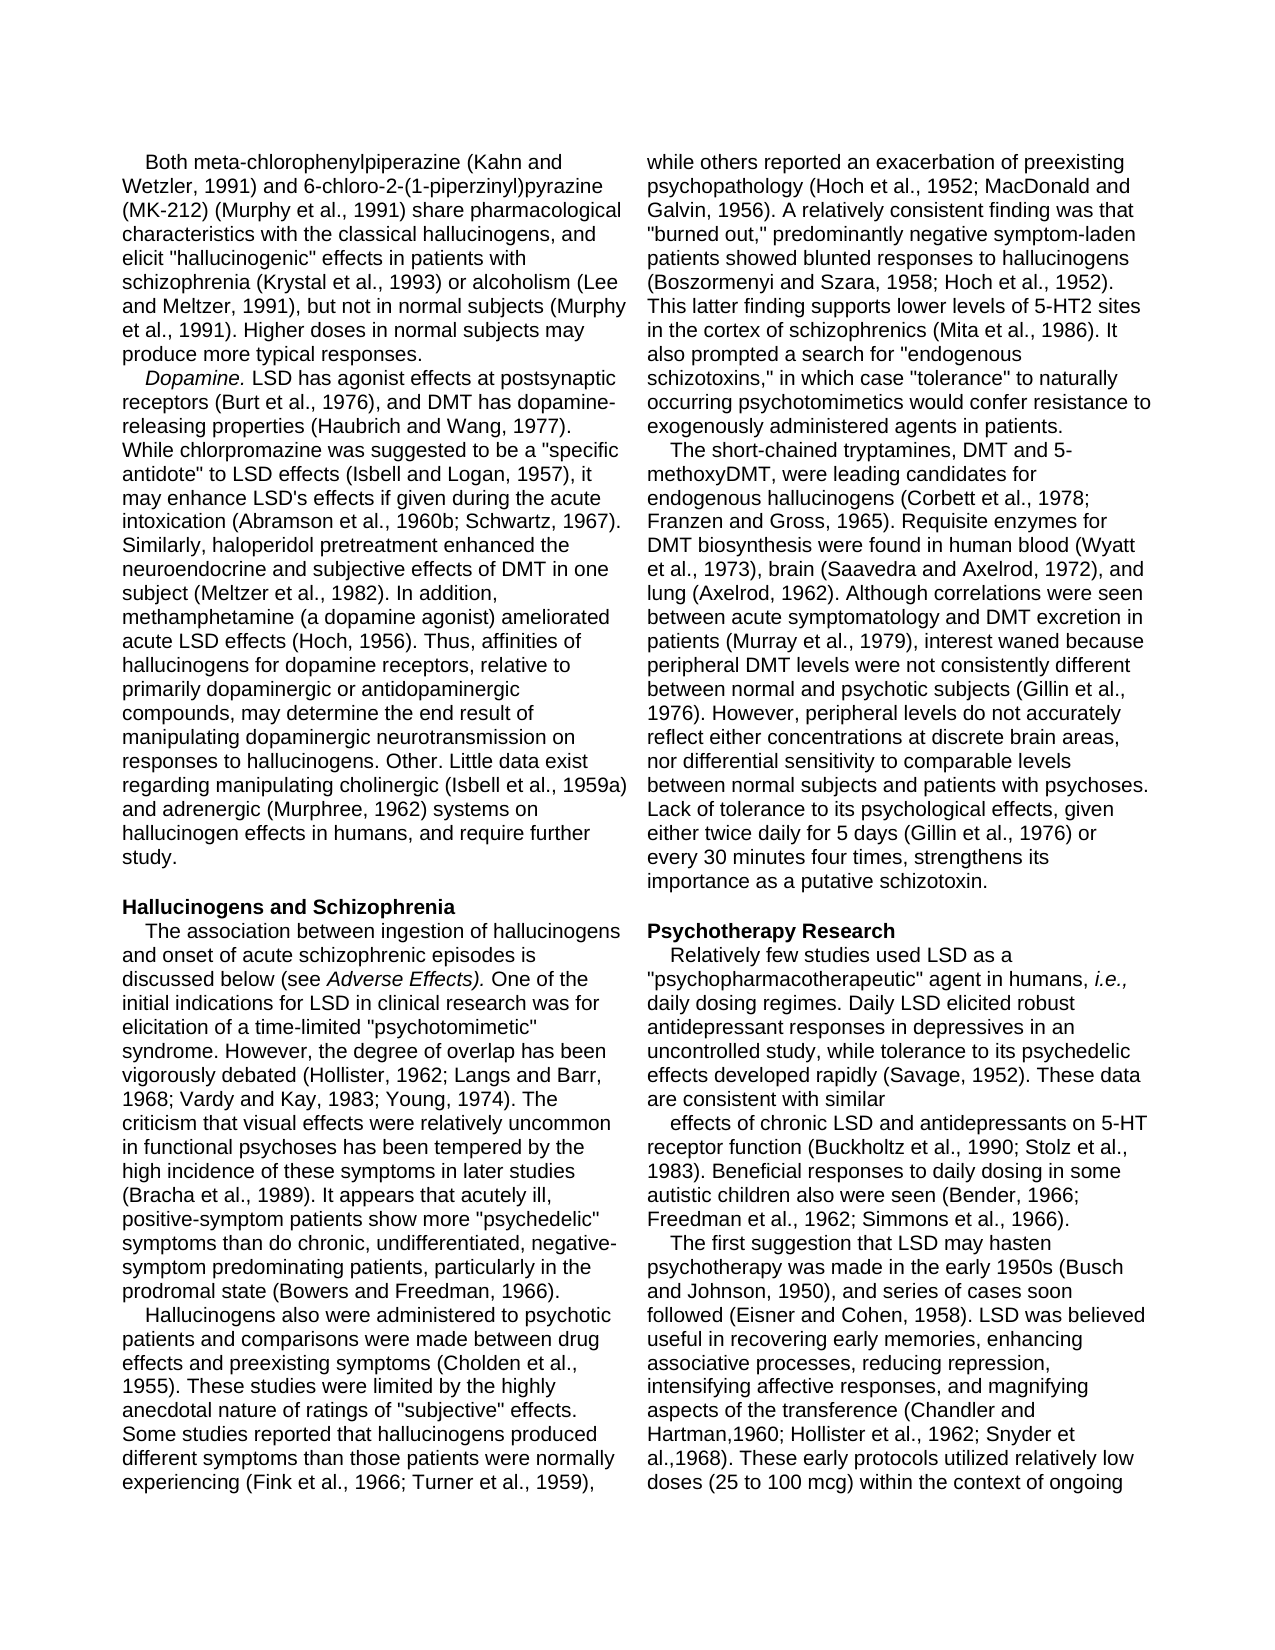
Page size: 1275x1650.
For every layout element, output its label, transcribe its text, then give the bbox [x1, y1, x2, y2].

text The association between ingestion of hallucinogens and onset of acute schizophrenic episodes is discussed below (see Adverse Effects). One of the initial indications for LSD in clinical research was for elicitation of a time-limited "psychotomimetic" syndrome. However, the degree of overlap has been vigorously debated (Hollister, 1962; Langs and Barr, 1968; Vardy and Kay, 1983; Young, 1974). The criticism that visual effects were relatively uncommon in functional psychoses has been tempered by the high incidence of these symptoms in later studies (Bracha et al., 1989). It appears that acutely ill, positive-symptom patients show more "psychedelic" symptoms than do chronic, undifferentiated, negative-symptom predominating patients, particularly in the prodromal state (Bowers and Freedman, 1966). [122, 919, 628, 1302]
text Dopamine. LSD has agonist effects at postsynaptic receptors (Burt et al., 1976), and DMT has dopamine-releasing properties (Haubrich and Wang, 1977). While chlorpromazine was suggested to be a "specific antidote" to LSD effects (Isbell and Logan, 1957), it may enhance LSD's effects if given during the acute intoxication (Abramson et al., 1960b; Schwartz, 1967). Similarly, haloperidol pretreatment enhanced the neuroendocrine and subjective effects of DMT in one subject (Meltzer et al., 1982). In addition, methamphetamine (a dopamine agonist) ameliorated acute LSD effects (Hoch, 1956). Thus, affinities of hallucinogens for dopamine receptors, relative to primarily dopaminergic or antidopaminergic compounds, may determine the end result of manipulating dopaminergic neurotransmission on responses to hallucinogens. Other. Little data exist regarding manipulating cholinergic (Isbell et al., 1959a) and adrenergic (Murphree, 1962) systems on hallucinogen effects in humans, and require further study. [122, 366, 628, 869]
text Both meta-chlorophenylpiperazine (Kahn and Wetzler, 1991) and 6-chloro-2-(1-piperzinyl)pyrazine (MK-212) (Murphy et al., 1991) share pharmacological characteristics with the classical hallucinogens, and elicit "hallucinogenic" effects in patients with schizophrenia (Krystal et al., 1993) or alcoholism (Lee and Meltzer, 1991), but not in normal subjects (Murphy et al., 1991). Higher doses in normal subjects may produce more typical responses. [122, 150, 628, 366]
text effects of chronic LSD and antidepressants on 5-HT receptor function (Buckholtz et al., 1990; Stolz et al., 1983). Beneficial responses to daily dosing in some autistic children also were seen (Bender, 1966; Freedman et al., 1962; Simmons et al., 1966). [647, 1111, 1153, 1231]
text Hallucinogens also were administered to psychotic patients and comparisons were made between drug effects and preexisting symptoms (Cholden et al., 1955). These studies were limited by the highly anecdotal nature of ratings of "subjective" effects. Some studies reported that hallucinogens produced different symptoms than those patients were normally experiencing (Fink et al., 1966; Turner et al., 1959), while others reported an exacerbation of preexisting psychopathology (Hoch et al., 1952; MacDonald and Galvin, 1956). A relatively consistent finding was that "burned out," predominantly negative symptom-laden patients showed blunted responses to hallucinogens (Boszormenyi and Szara, 1958; Hoch et al., 1952). This latter finding supports lower levels of 5-HT2 sites in the cortex of schizophrenics (Mita et al., 1986). It also prompted a search for "endogenous schizotoxins," in which case "tolerance" to naturally occurring psychotomimetics would confer resistance to exogenously administered agents in patients. [122, 1302, 628, 1494]
text The short-chained tryptamines, DMT and 5-methoxyDMT, were leading candidates for endogenous hallucinogens (Corbett et al., 1978; Franzen and Gross, 1965). Requisite enzymes for DMT biosynthesis were found in human blood (Wyatt et al., 1973), brain (Saavedra and Axelrod, 1972), and lung (Axelrod, 1962). Although correlations were seen between acute symptomatology and DMT excretion in patients (Murray et al., 1979), interest waned because peripheral DMT levels were not consistently different between normal and psychotic subjects (Gillin et al., 1976). However, peripheral levels do not accurately reflect either concentrations at discrete brain areas, nor differential sensitivity to comparable levels between normal subjects and patients with psychoses. Lack of tolerance to its psychological effects, given either twice daily for 5 days (Gillin et al., 1976) or every 30 minutes four times, strengthens its importance as a putative schizotoxin. [647, 437, 1153, 893]
text Hallucinogens and Schizophrenia [122, 895, 628, 919]
text Psychotherapy Research [647, 919, 1153, 943]
text Hallucinogens also were administered to psychotic patients and comparisons were made between drug effects and preexisting symptoms (Cholden et al., 1955). These studies were limited by the highly anecdotal nature of ratings of "subjective" effects. Some studies reported that hallucinogens produced different symptoms than those patients were normally experiencing (Fink et al., 1966; Turner et al., 1959), while others reported an exacerbation of preexisting psychopathology (Hoch et al., 1952; MacDonald and Galvin, 1956). A relatively consistent finding was that "burned out," predominantly negative symptom-laden patients showed blunted responses to hallucinogens (Boszormenyi and Szara, 1958; Hoch et al., 1952). This latter finding supports lower levels of 5-HT2 sites in the cortex of schizophrenics (Mita et al., 1986). It also prompted a search for "endogenous schizotoxins," in which case "tolerance" to naturally occurring psychotomimetics would confer resistance to exogenously administered agents in patients. [647, 150, 1153, 437]
text Relatively few studies used LSD as a "psychopharmacotherapeutic" agent in humans, i.e., daily dosing regimes. Daily LSD elicited robust antidepressant responses in depressives in an uncontrolled study, while tolerance to its psychedelic effects developed rapidly (Savage, 1952). These data are consistent with similar [647, 943, 1153, 1111]
